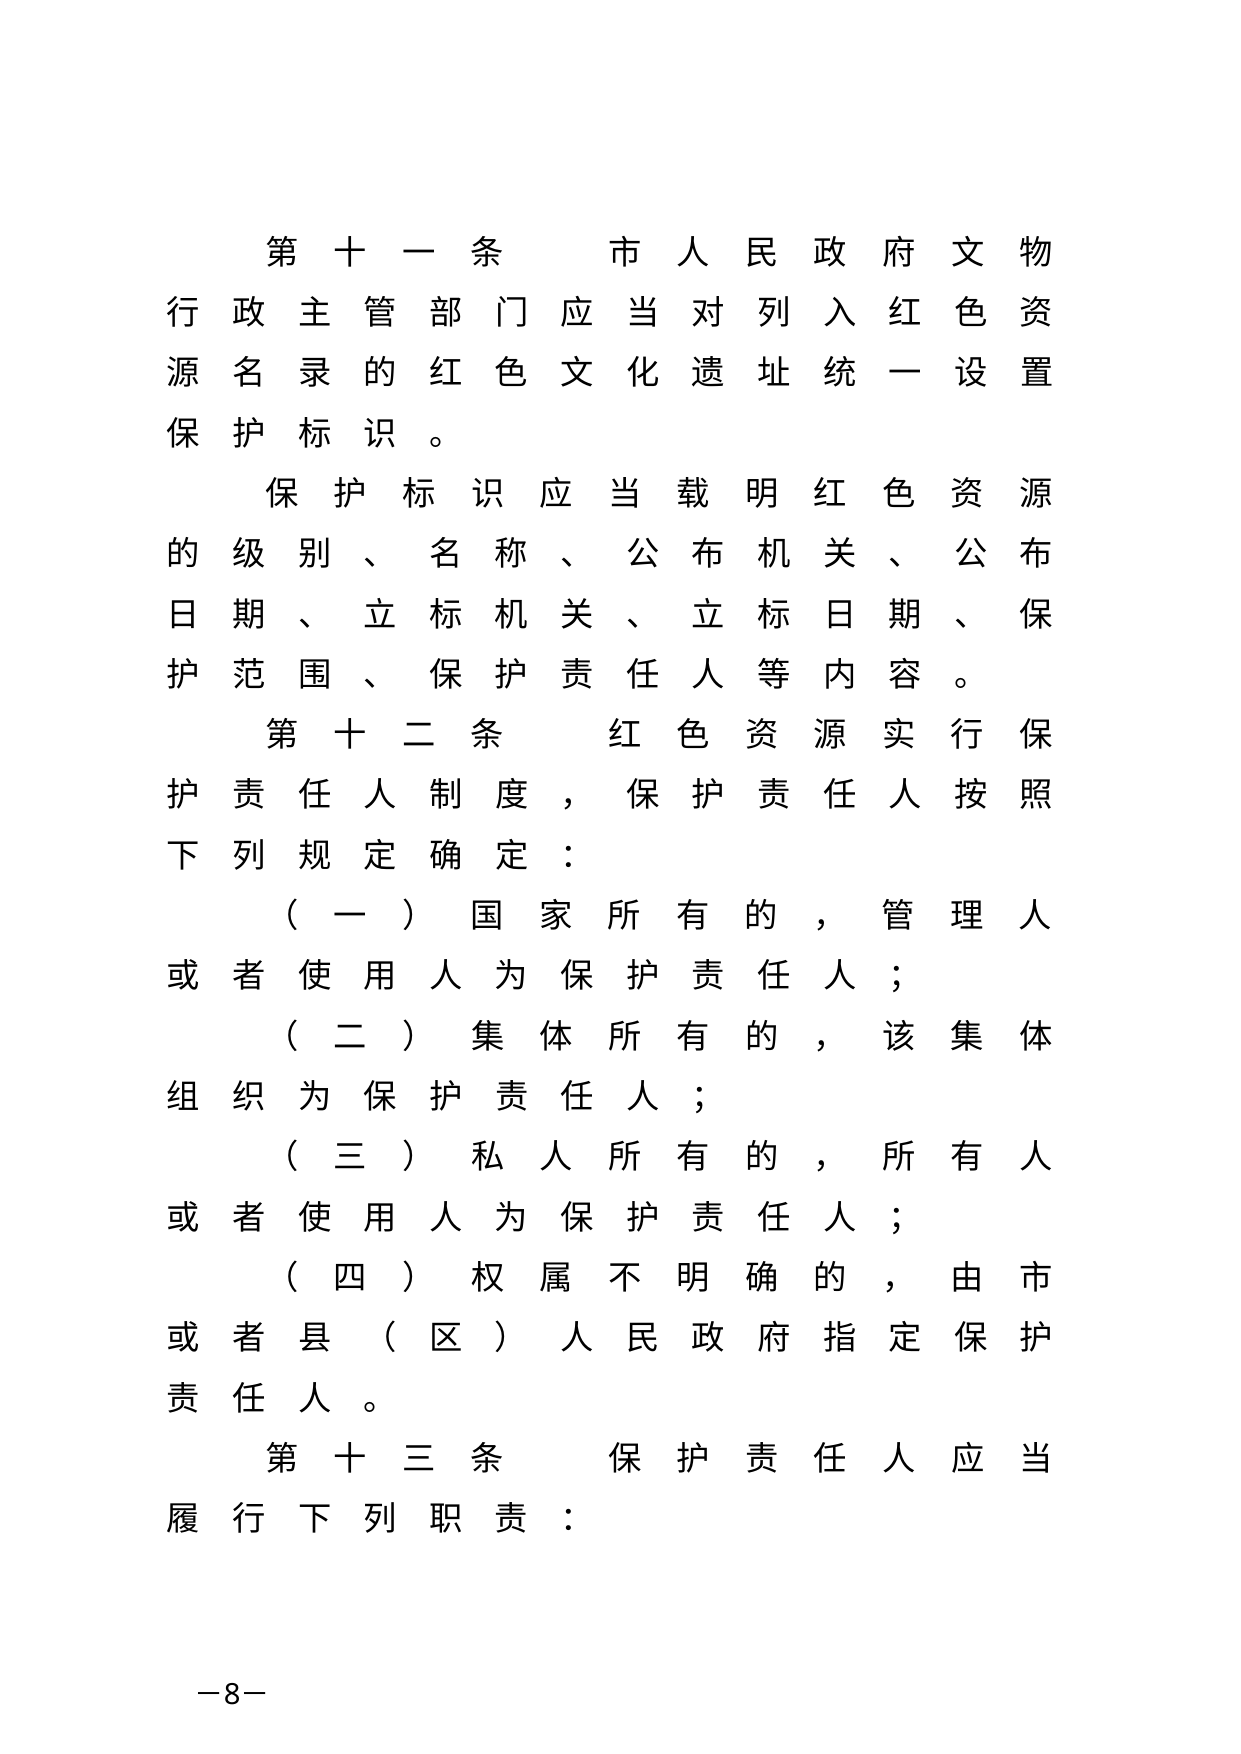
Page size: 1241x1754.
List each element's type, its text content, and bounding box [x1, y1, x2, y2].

text 第十一条 市人民政府文物行政主管部门应当对列入红色资源名录的红色文化遗址统一设置保护标识。 [167, 219, 1085, 461]
text 第十二条 红色资源实行保护责任人制度，保护责任人按照下列规定确定： [167, 702, 1085, 883]
text （一）国家所有的，管理人或者使用人为保护责任人； [167, 883, 1085, 1003]
text （四）权属不明确的，由市或者县（区）人民政府指定保护责任人。 [167, 1245, 1085, 1426]
text （二）集体所有的，该集体组织为保护责任人； [167, 1003, 1085, 1124]
text 保护标识应当载明红色资源的级别、名称、公布机关、公布日期、立标机关、立标日期、保护范围、保护责任人等内容。 [167, 461, 1085, 702]
text （三）私人所有的，所有人或者使用人为保护责任人； [167, 1124, 1085, 1245]
text 第十三条 保护责任人应当履行下列职责： [167, 1426, 1085, 1546]
